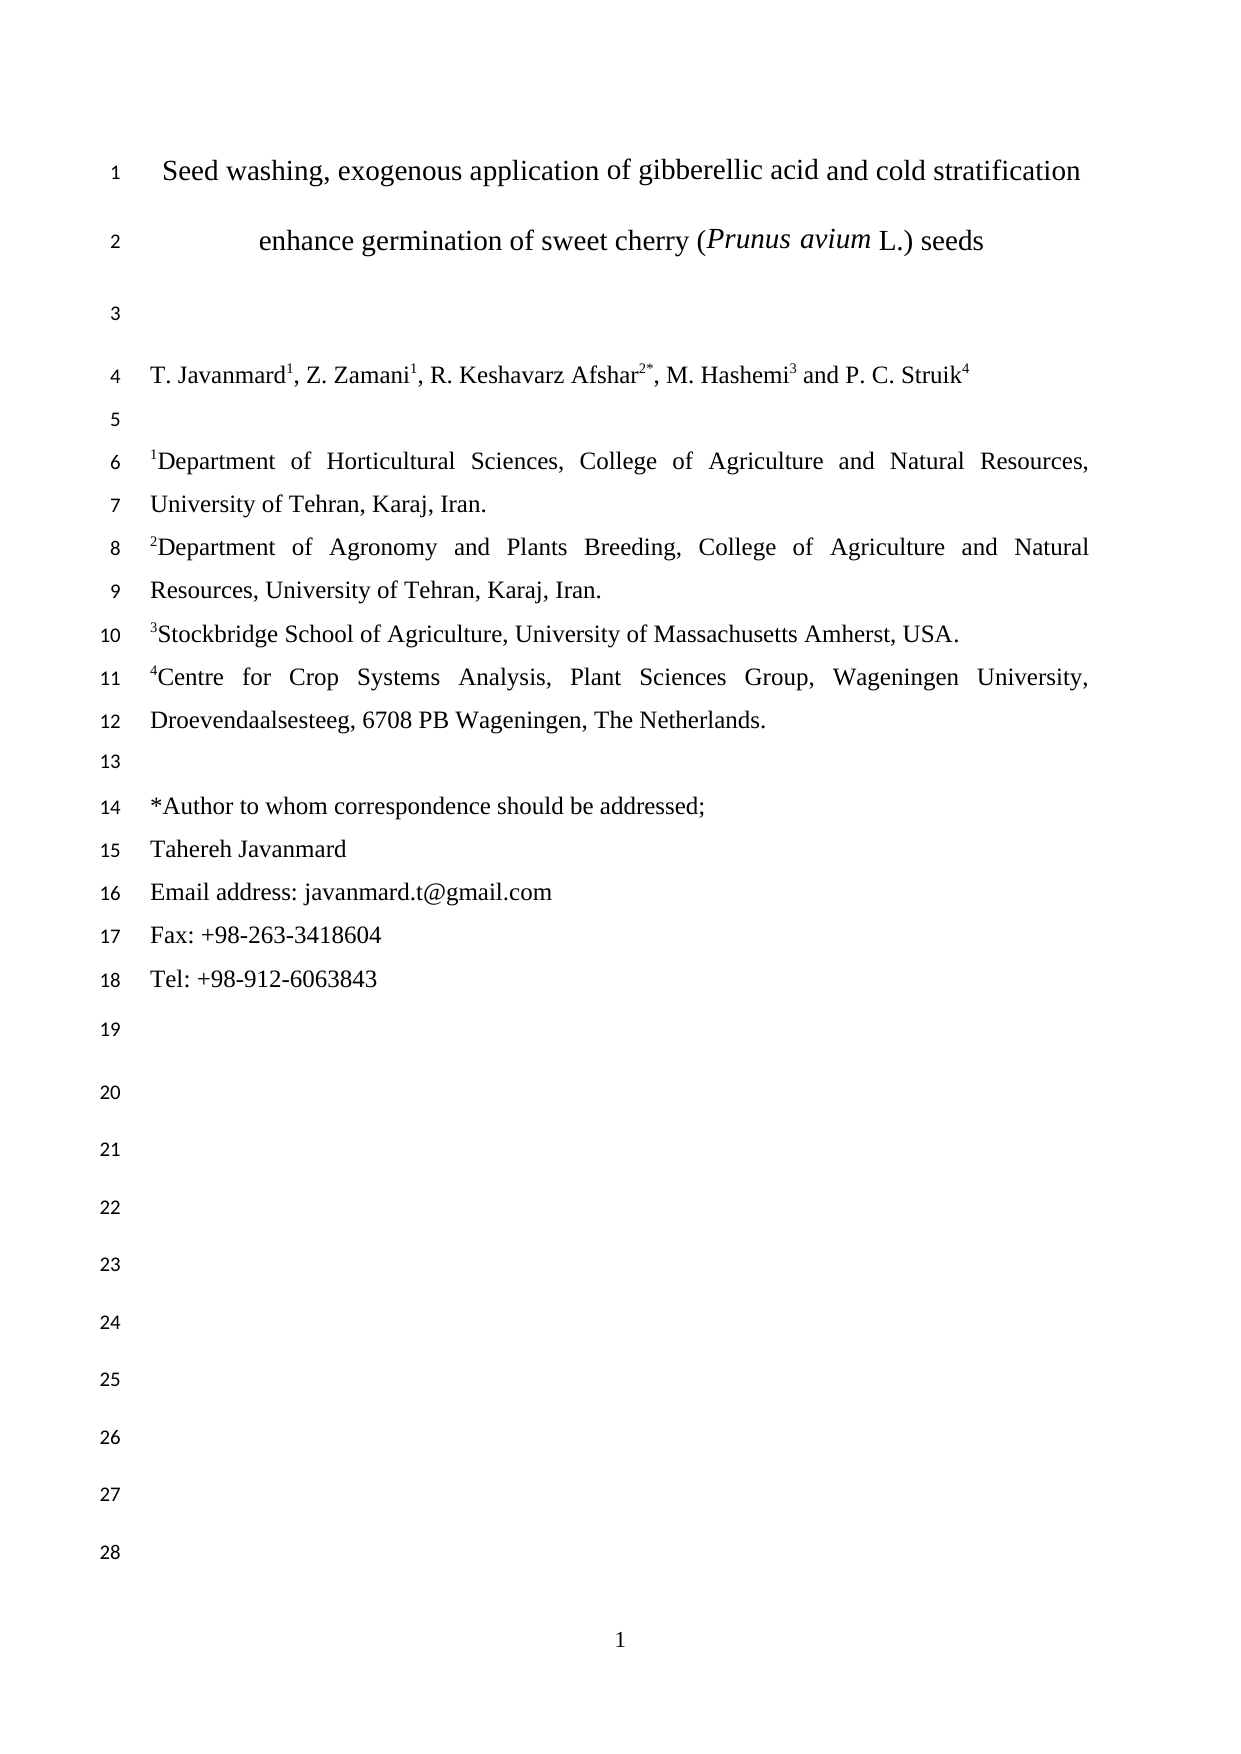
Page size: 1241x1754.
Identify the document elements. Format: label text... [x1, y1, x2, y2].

text 2Department of Agronomy and Plants Breeding, College of Agriculture and Natural Resources, University of Tehran, Karaj, Iran. [150, 532, 1090, 604]
text Seed washing, exogenous application of gibberellic acid and cold stratification enhance germination of sweet cherry (Prunus avium L.) seeds [150, 152, 1092, 256]
text Tahereh Javanmard [150, 834, 1090, 863]
text Email address: javanmard.t@gmail.com [150, 877, 1090, 906]
text 3Stockbridge School of Agriculture, University of Massachusetts Amherst, USA. [150, 619, 1090, 647]
text T. Javanmard1, Z. Zamani1, R. Keshavarz Afshar2*, M. Hashemi3 and P. C. Struik4 [150, 360, 1090, 389]
text 1Department of Horticultural Sciences, College of Agriculture and Natural Resources, University of Tehran, Karaj, Iran. [150, 446, 1090, 518]
text Tel: +98-912-6063843 [150, 964, 1090, 992]
text 4Centre for Crop Systems Analysis, Plant Sciences Group, Wageningen University, Droevendaalsesteeg, 6708 PB Wageningen, The Netherlands. [150, 662, 1090, 734]
text Fax: +98-263-3418604 [150, 921, 1090, 949]
text *Author to whom correspondence should be addressed; [150, 791, 1090, 820]
